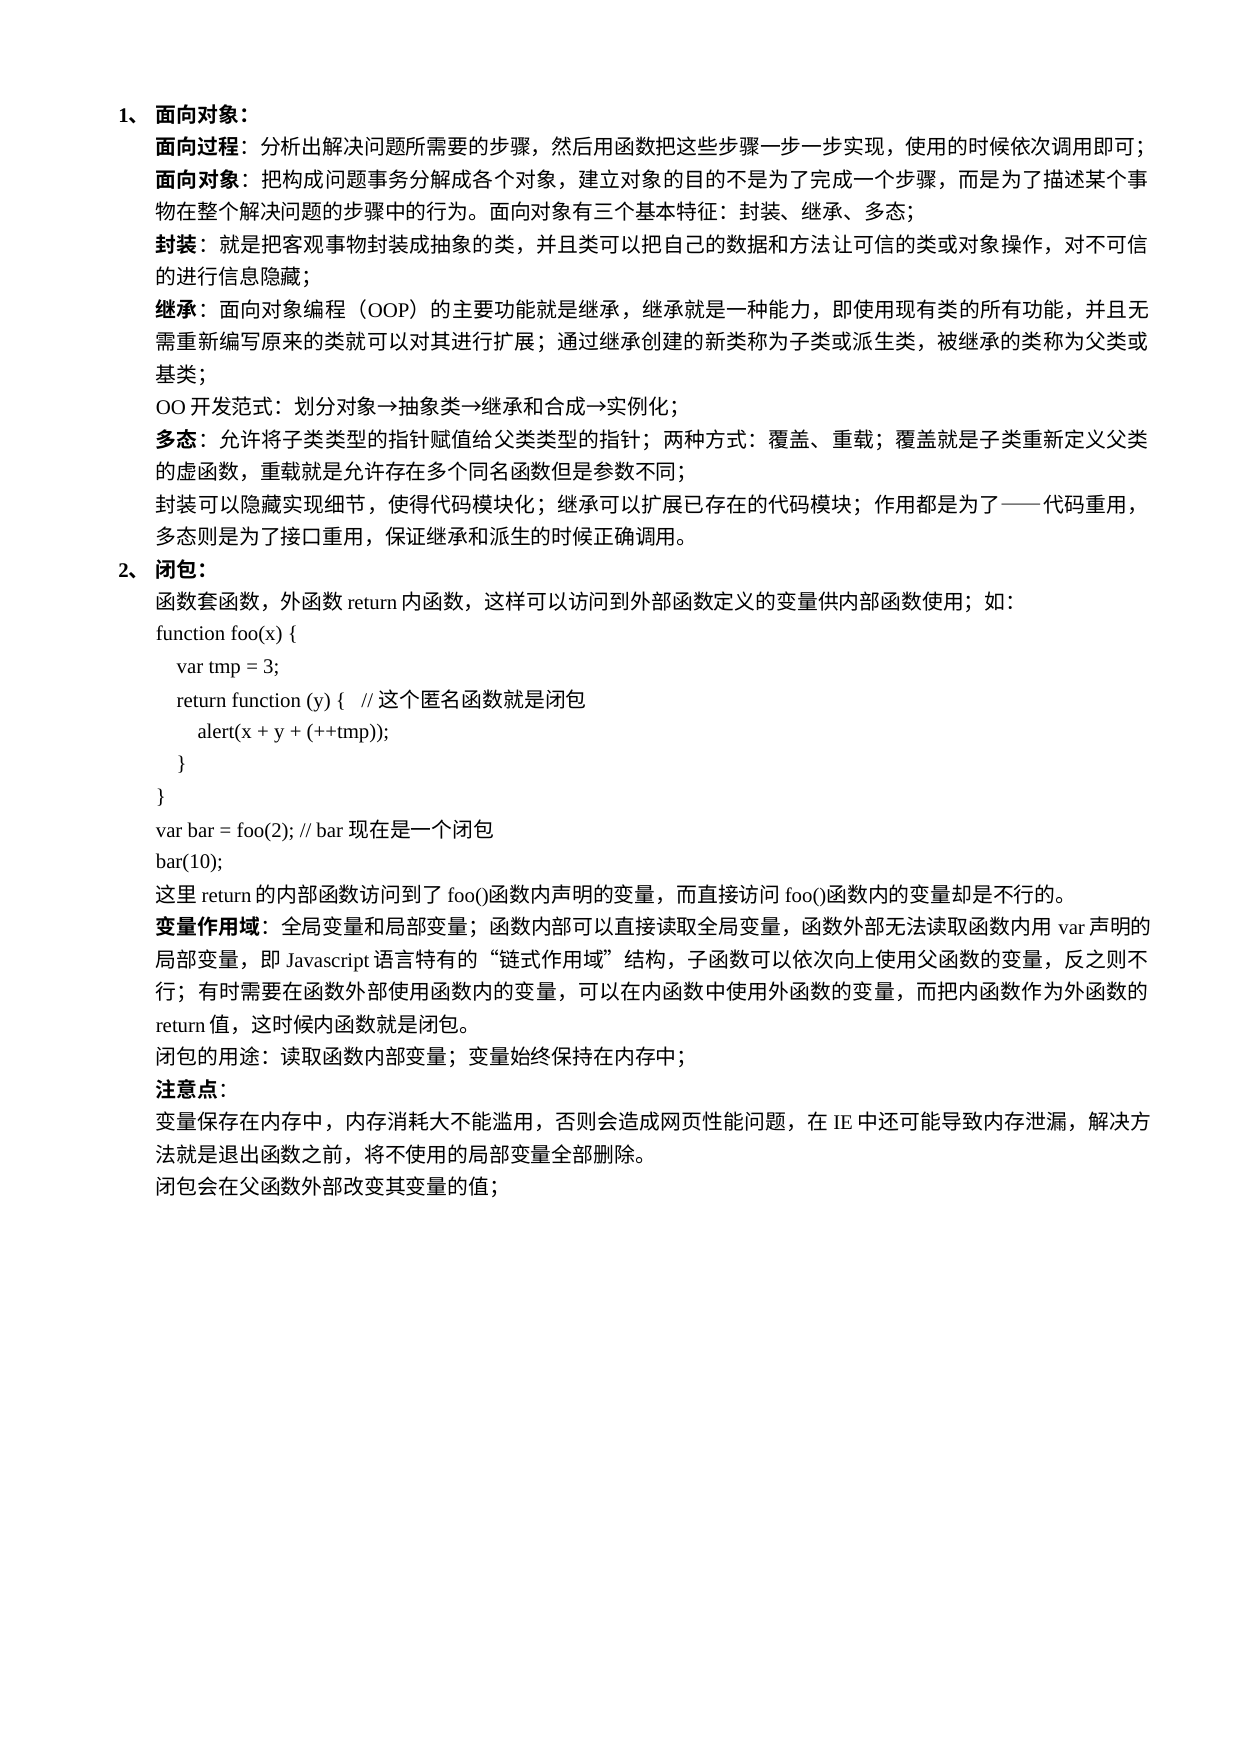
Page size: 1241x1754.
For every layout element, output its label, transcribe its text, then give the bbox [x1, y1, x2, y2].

list 封装可以隐藏实现细节，使得代码模块化；继承可以扩展已存在的代码模块；作用都是为了——代码重用，多态则是为了接口重用，保证继承和派生的时候正确调用。 [156, 487, 1152, 552]
list 闭包的用途：读取函数内部变量；变量始终保持在内存中； [156, 1039, 1152, 1072]
list 函数套函数，外函数return内函数，这样可以访问到外部函数定义的变量供内部函数使用；如： [156, 584, 1152, 617]
list 闭包： [118, 552, 1152, 584]
list OO开发范式：划分对象→抽象类→继承和合成→实例化； [156, 389, 1152, 422]
list 面向过程：分析出解决问题所需要的步骤，然后用函数把这些步骤一步一步实现，使用的时候依次调用即可； [156, 129, 1152, 162]
list function foo(x) { [156, 617, 1152, 649]
list var tmp = 3; return function (y) { // 这个匿名函数就是闭包 alert(x + y + (++tmp)); } } var bar = foo(2); // bar 现在是一个闭包 bar(10); [156, 649, 1152, 877]
list 多态：允许将子类类型的指针赋值给父类类型的指针；两种方式：覆盖、重载；覆盖就是子类重新定义父类的虚函数，重载就是允许存在多个同名函数但是参数不同； [156, 422, 1152, 487]
list 面向对象：把构成问题事务分解成各个对象，建立对象的目的不是为了完成一个步骤，而是为了描述某个事物在整个解决问题的步骤中的行为。面向对象有三个基本特征：封装、继承、多态； [156, 162, 1152, 227]
list 面向对象： [118, 97, 1152, 129]
list 封装：就是把客观事物封装成抽象的类，并且类可以把自己的数据和方法让可信的类或对象操作，对不可信的进行信息隐藏； [156, 227, 1152, 292]
list 这里return的内部函数访问到了foo()函数内声明的变量，而直接访问foo()函数内的变量却是不行的。 [156, 877, 1152, 909]
list 继承：面向对象编程（OOP）的主要功能就是继承，继承就是一种能力，即使用现有类的所有功能，并且无需重新编写原来的类就可以对其进行扩展；通过继承创建的新类称为子类或派生类，被继承的类称为父类或基类； [156, 292, 1152, 389]
list 注意点： [156, 1072, 1152, 1104]
list 变量作用域：全局变量和局部变量；函数内部可以直接读取全局变量，函数外部无法读取函数内用var声明的局部变量，即Javascript语言特有的“链式作用域”结构，子函数可以依次向上使用父函数的变量，反之则不行；有时需要在函数外部使用函数内的变量，可以在内函数中使用外函数的变量，而把内函数作为外函数的return值，这时候内函数就是闭包。 [156, 909, 1152, 1039]
list 闭包会在父函数外部改变其变量的值； [156, 1169, 1152, 1202]
list 变量保存在内存中，内存消耗大不能滥用，否则会造成网页性能问题，在IE中还可能导致内存泄漏，解决方法就是退出函数之前，将不使用的局部变量全部删除。 [156, 1104, 1152, 1169]
